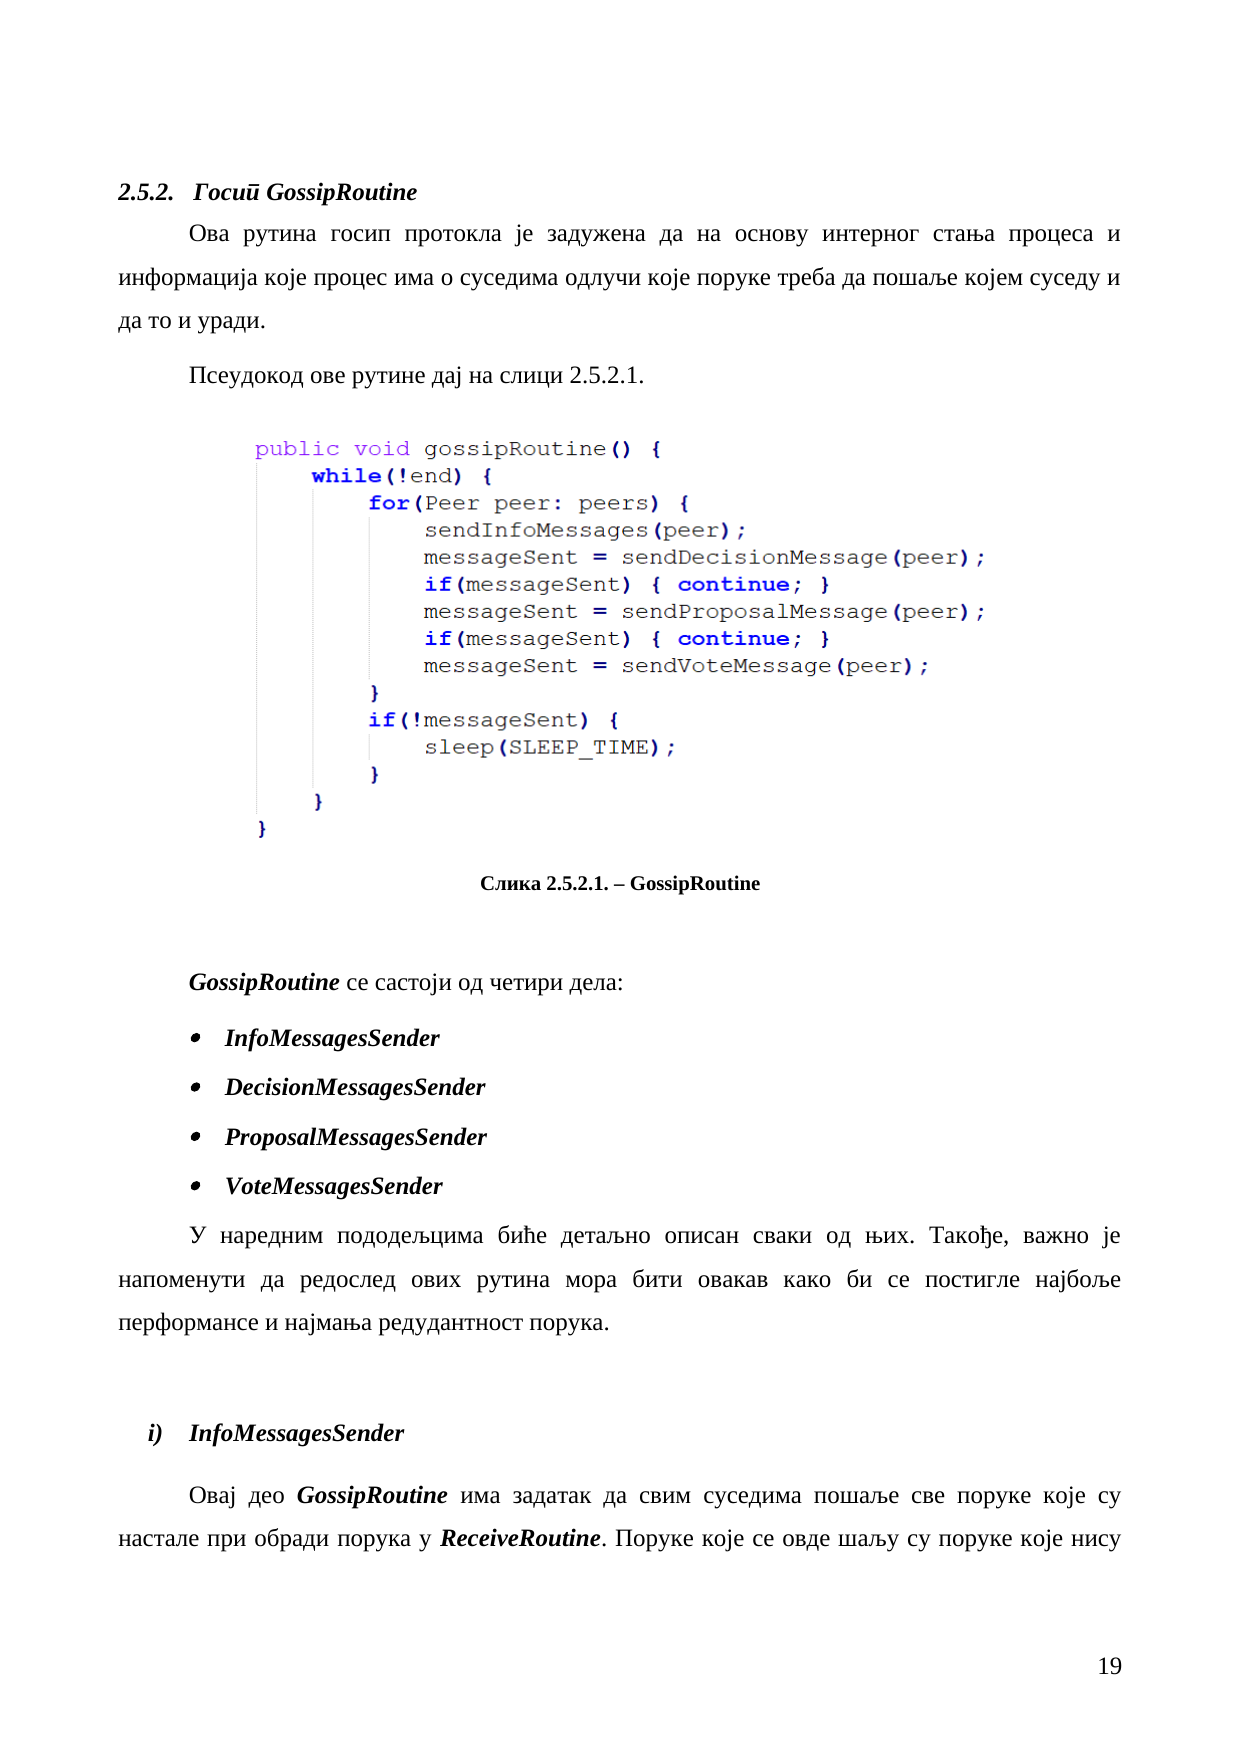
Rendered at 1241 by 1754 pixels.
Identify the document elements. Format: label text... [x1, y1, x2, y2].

text Ова рутина госип протокла је задужена да на основу интерног стања процеса и информација које процес има о суседима одлучи које поруке треба да пошаље којем суседу и да то и уради. [118, 218, 1122, 333]
text Псеудокод ове рутине дај на слици 2.5.2.1. [118, 360, 1122, 389]
text Слика 2.5.2.1. – GossipRoutine [118, 871, 1122, 895]
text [118, 1480, 1122, 1552]
text Госип GossipRoutine [118, 177, 1122, 206]
list InfoMessagesSender [189, 1023, 1122, 1052]
text GossipRoutine се састоји од четири дела: [118, 967, 1122, 996]
picture [230, 420, 1010, 859]
list VoteMessagesSender [189, 1171, 1122, 1200]
text У наредним пододељцима биће детаљно описан сваки од њих. Такође, важно је напоменути да редослед ових рутина мора бити овакав како би се постигле најбоље перформансе и најмања редудантност порука. [118, 1221, 1122, 1336]
list InfoMessagesSender [148, 1418, 1122, 1447]
list ProposalMessagesSender [189, 1122, 1122, 1151]
list DecisionMessagesSender [189, 1072, 1122, 1101]
